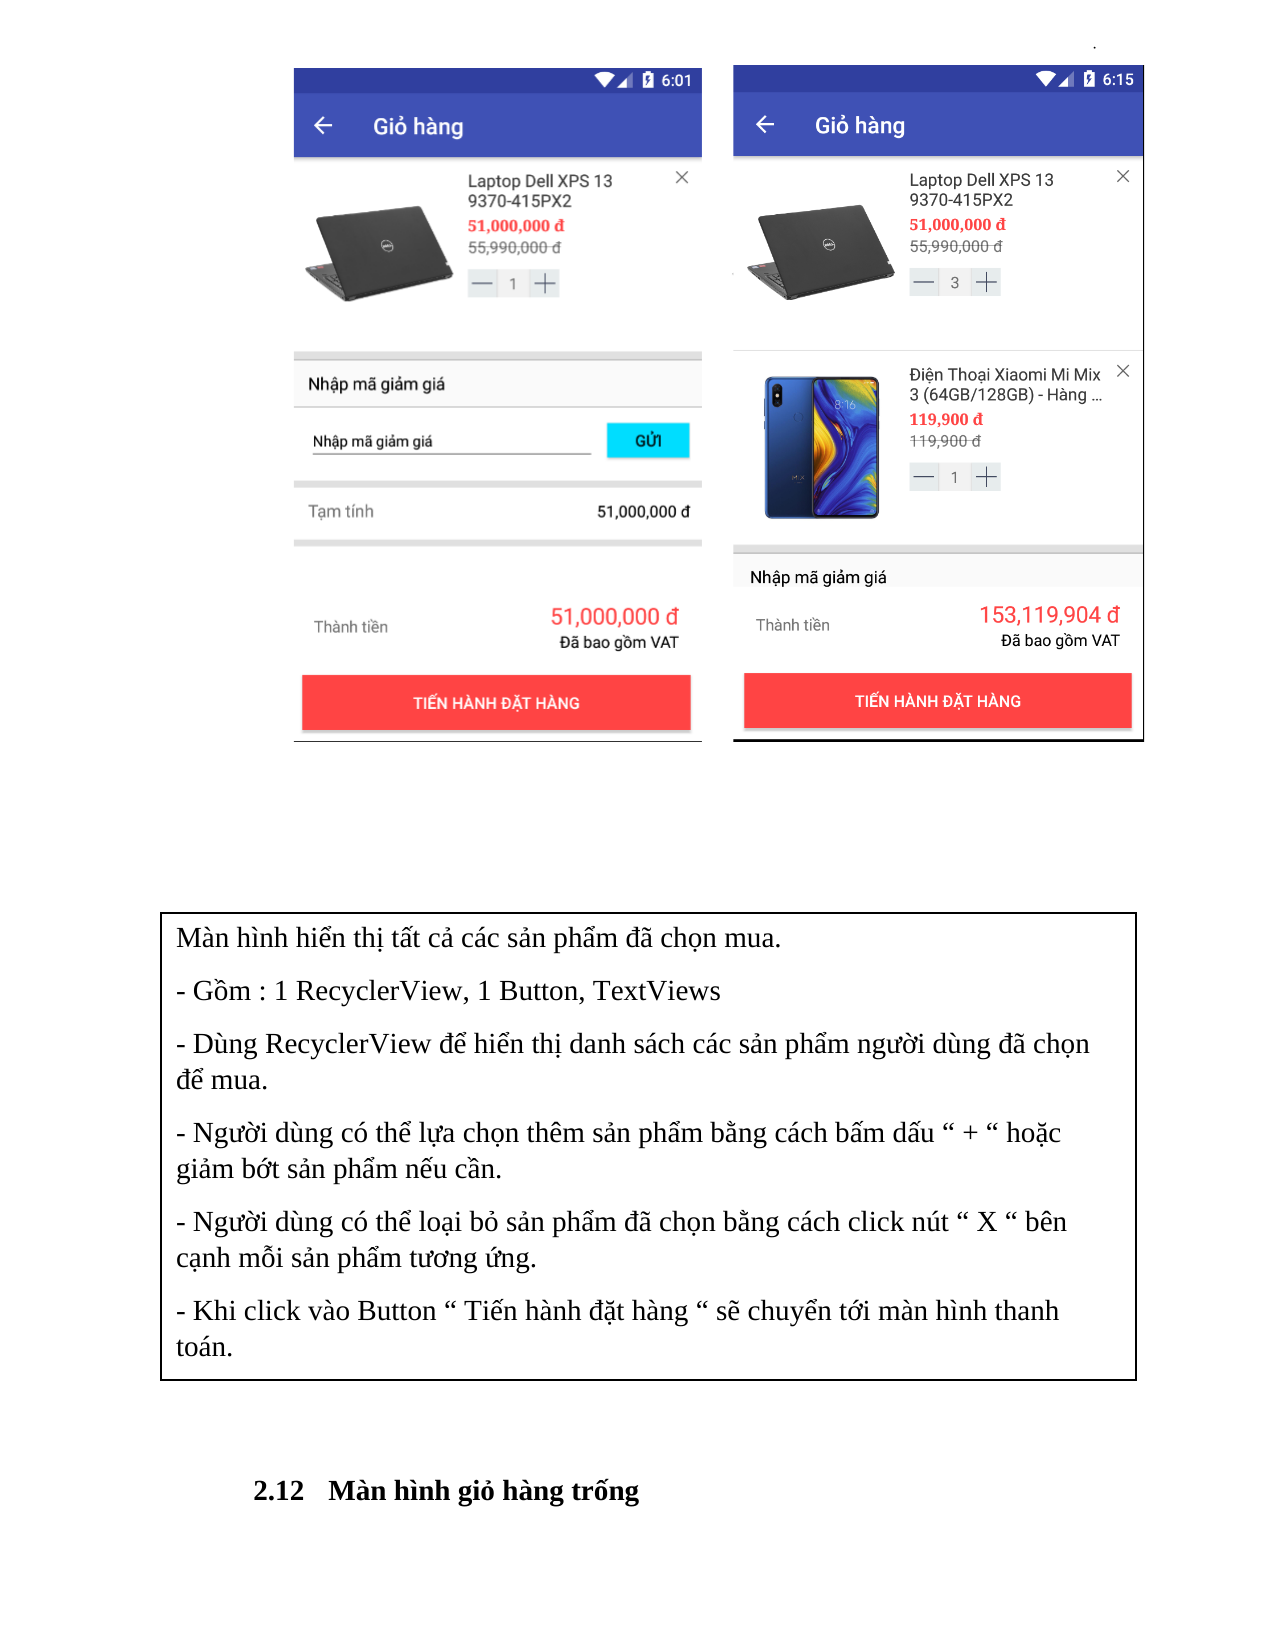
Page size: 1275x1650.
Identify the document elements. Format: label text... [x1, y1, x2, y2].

picture [293, 46, 1145, 742]
list Màn hình giỏ hàng trống [253, 1473, 1157, 1507]
